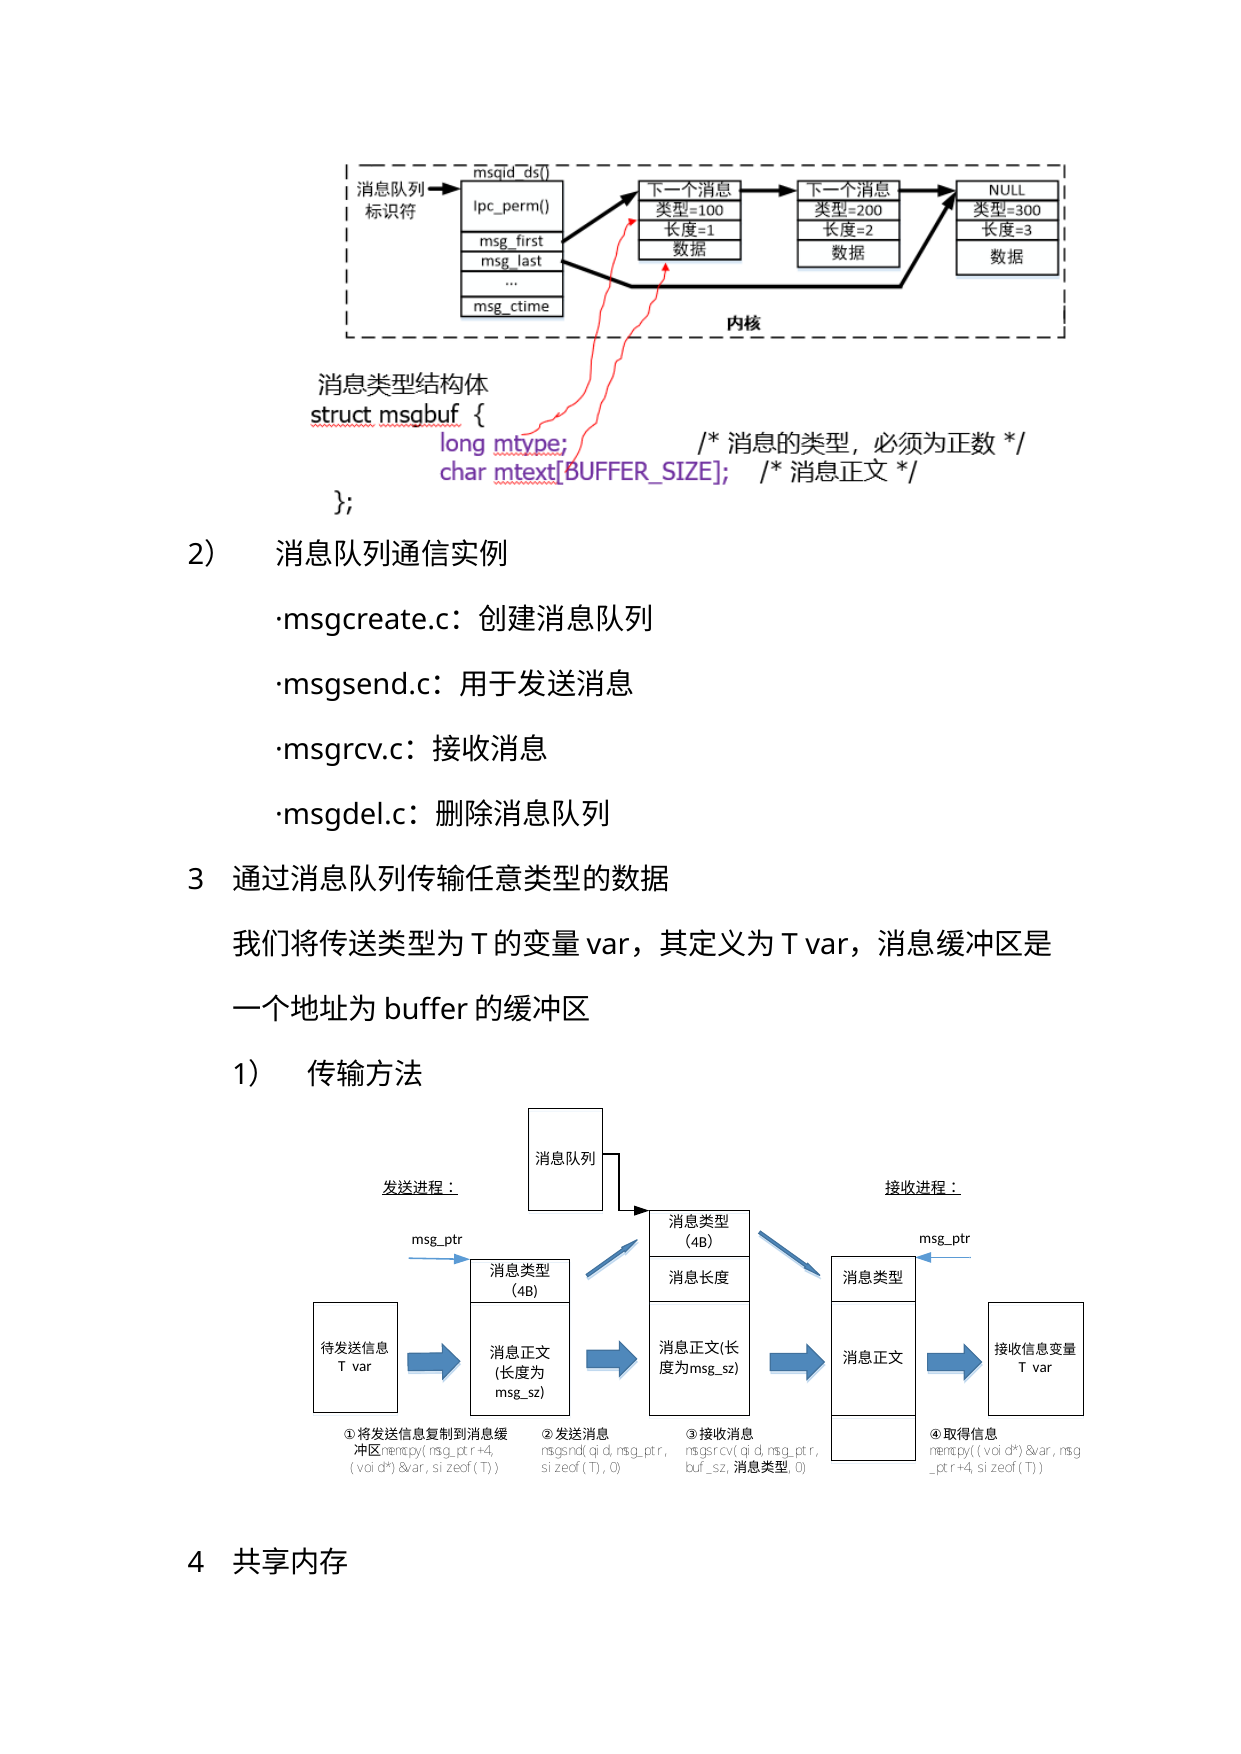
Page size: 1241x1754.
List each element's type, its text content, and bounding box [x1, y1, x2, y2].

list 消息队列通信实例 [187, 519, 1053, 584]
list ·msgrcv.c：接收消息 [275, 714, 1053, 779]
list 通过消息队列传输任意类型的数据 [187, 844, 1053, 909]
list 共享内存 [187, 1527, 1053, 1592]
list 传输方法 [232, 1039, 1053, 1104]
list ·msgdel.c：删除消息队列 [275, 779, 1053, 844]
picture [275, 162, 1141, 518]
list 我们将传送类型为T的变量var，其定义为T var，消息缓冲区是一个地址为buffer的缓冲区 [232, 909, 1053, 1039]
list ·msgcreate.c：创建消息队列 [275, 584, 1053, 649]
list ·msgsend.c：用于发送消息 [275, 649, 1053, 714]
